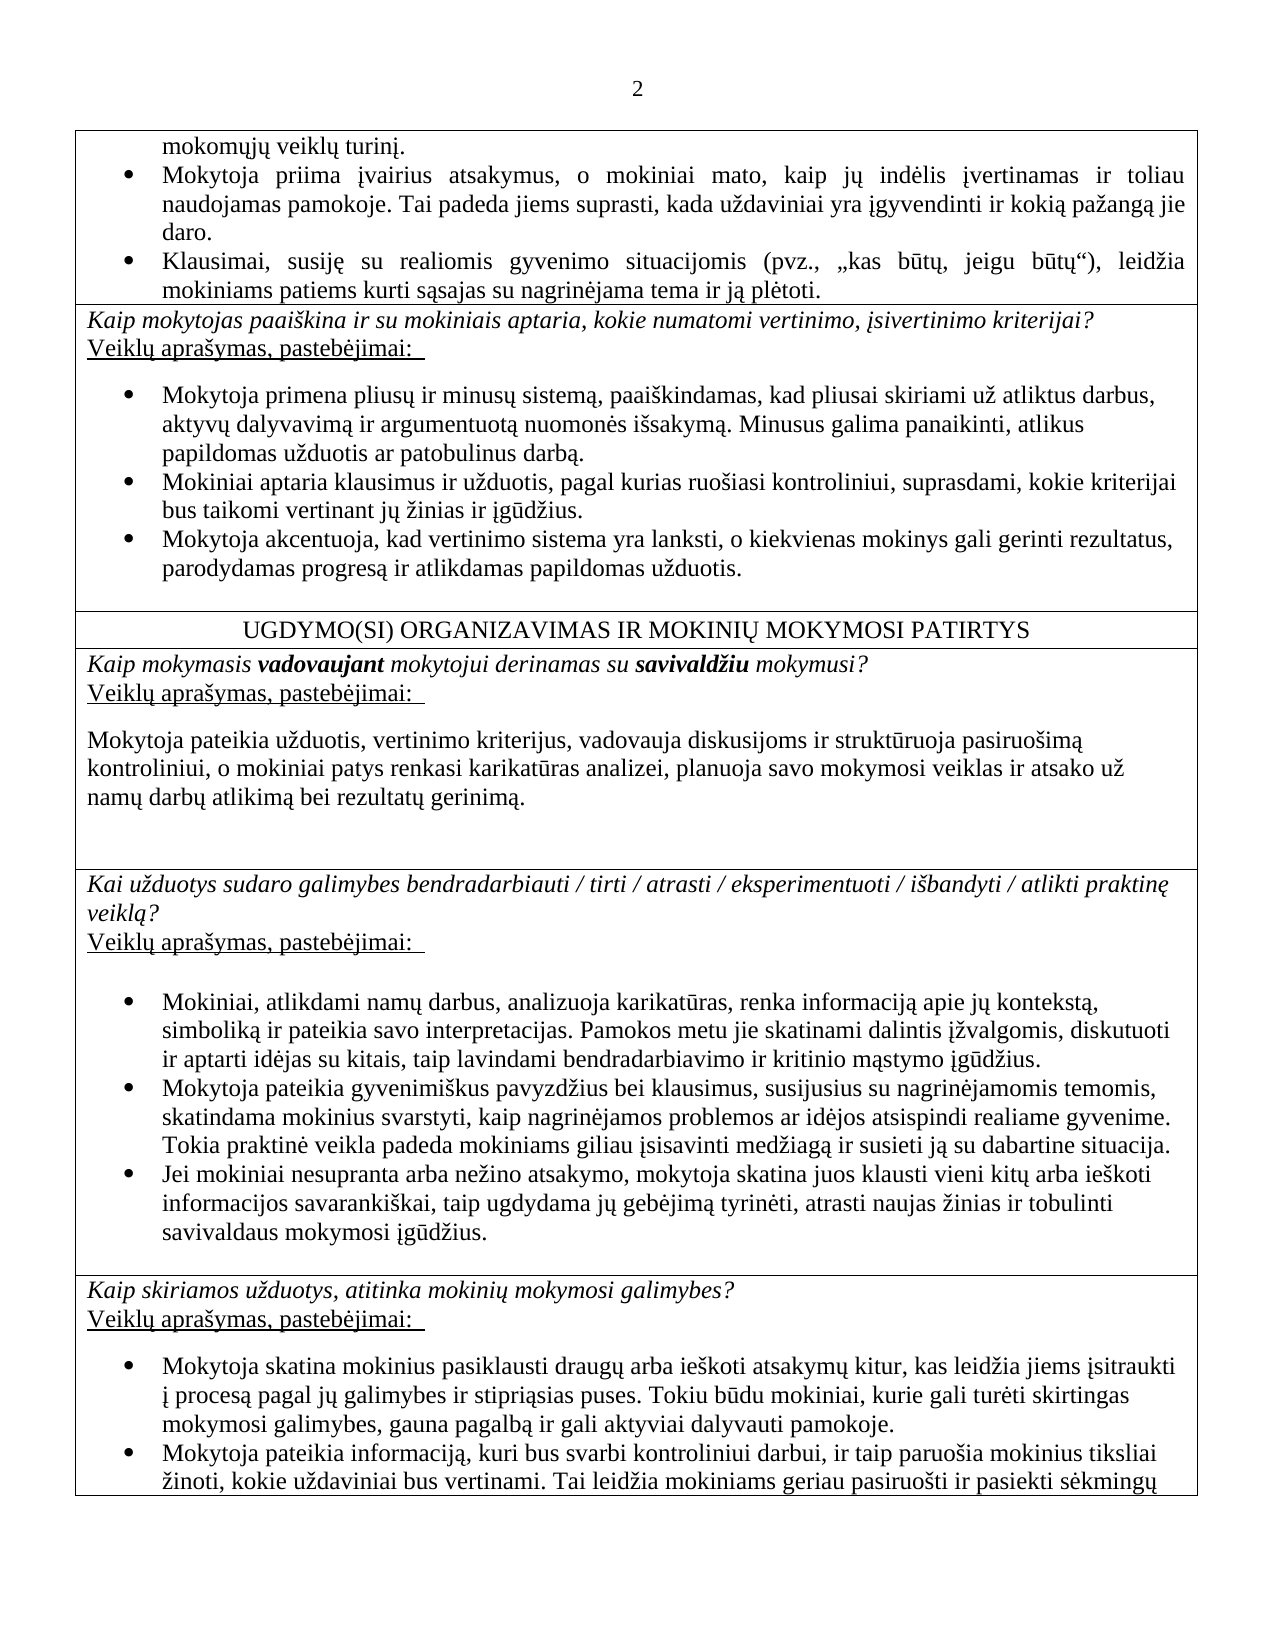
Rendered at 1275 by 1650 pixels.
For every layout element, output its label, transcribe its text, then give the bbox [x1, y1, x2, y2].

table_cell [76, 131, 1197, 304]
table_cell Kai užduotys sudaro galimybes bendradarbiauti / tirti / atrasti / eksperimentuoti / išbandyti / atlikti praktinę veiklą? Veiklų aprašymas, pastebėjimai: Mokiniai, atlikdami namų darbus, analizuoja karikatūras, renka informaciją apie jų kontekstą, simboliką ir pateikia savo interpretacijas. Pamokos metu jie skatinami dalintis įžvalgomis, diskutuoti ir aptarti idėjas su kitais, taip lavindami bendradarbiavimo ir kritinio mąstymo įgūdžius. Mokytoja pateikia gyvenimiškus pavyzdžius bei klausimus, susijusius su nagrinėjamomis temomis, skatindama mokinius svarstyti, kaip nagrinėjamos problemos ar idėjos atsispindi realiame gyvenime. Tokia praktinė veikla padeda mokiniams giliau įsisavinti medžiagą ir susieti ją su dabartine situacija. Jei mokiniai nesupranta arba nežino atsakymo, mokytoja skatina juos klausti vieni kitų arba ieškoti informacijos savarankiškai, taip ugdydama jų gebėjimą tyrinėti, atrasti naujas žinias ir tobulinti savivaldaus mokymosi įgūdžius. [76, 870, 1197, 1274]
table_cell Kaip mokytojas paaiškina ir su mokiniais aptaria, kokie numatomi vertinimo, įsivertinimo kriterijai? Veiklų aprašymas, pastebėjimai: Mokytoja primena pliusų ir minusų sistemą, paaiškindamas, kad pliusai skiriami už atliktus darbus, aktyvų dalyvavimą ir argumentuotą nuomonės išsakymą. Minusus galima panaikinti, atlikus papildomas užduotis ar patobulinus darbą. Mokiniai aptaria klausimus ir užduotis, pagal kurias ruošiasi kontroliniui, suprasdami, kokie kriterijai bus taikomi vertinant jų žinias ir įgūdžius. Mokytoja akcentuoja, kad vertinimo sistema yra lanksti, o kiekvienas mokinys gali gerinti rezultatus, parodydamas progresą ir atlikdamas papildomas užduotis. [76, 305, 1197, 611]
table_cell ugdymo(si) ORGANIZAVIMAS IR MOKINIŲ MOKYMOSI PATIRTYS [76, 612, 1197, 648]
table_cell Kaip mokymasis vadovaujant mokytojui derinamas su savivaldžiu mokymusi? Veiklų aprašymas, pastebėjimai: Mokytoja pateikia užduotis, vertinimo kriterijus, vadovauja diskusijoms ir struktūruoja pasiruošimą kontroliniui, o mokiniai patys renkasi karikatūras analizei, planuoja savo mokymosi veiklas ir atsako už namų darbų atlikimą bei rezultatų gerinimą. [76, 649, 1197, 868]
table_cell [76, 1276, 1197, 1495]
